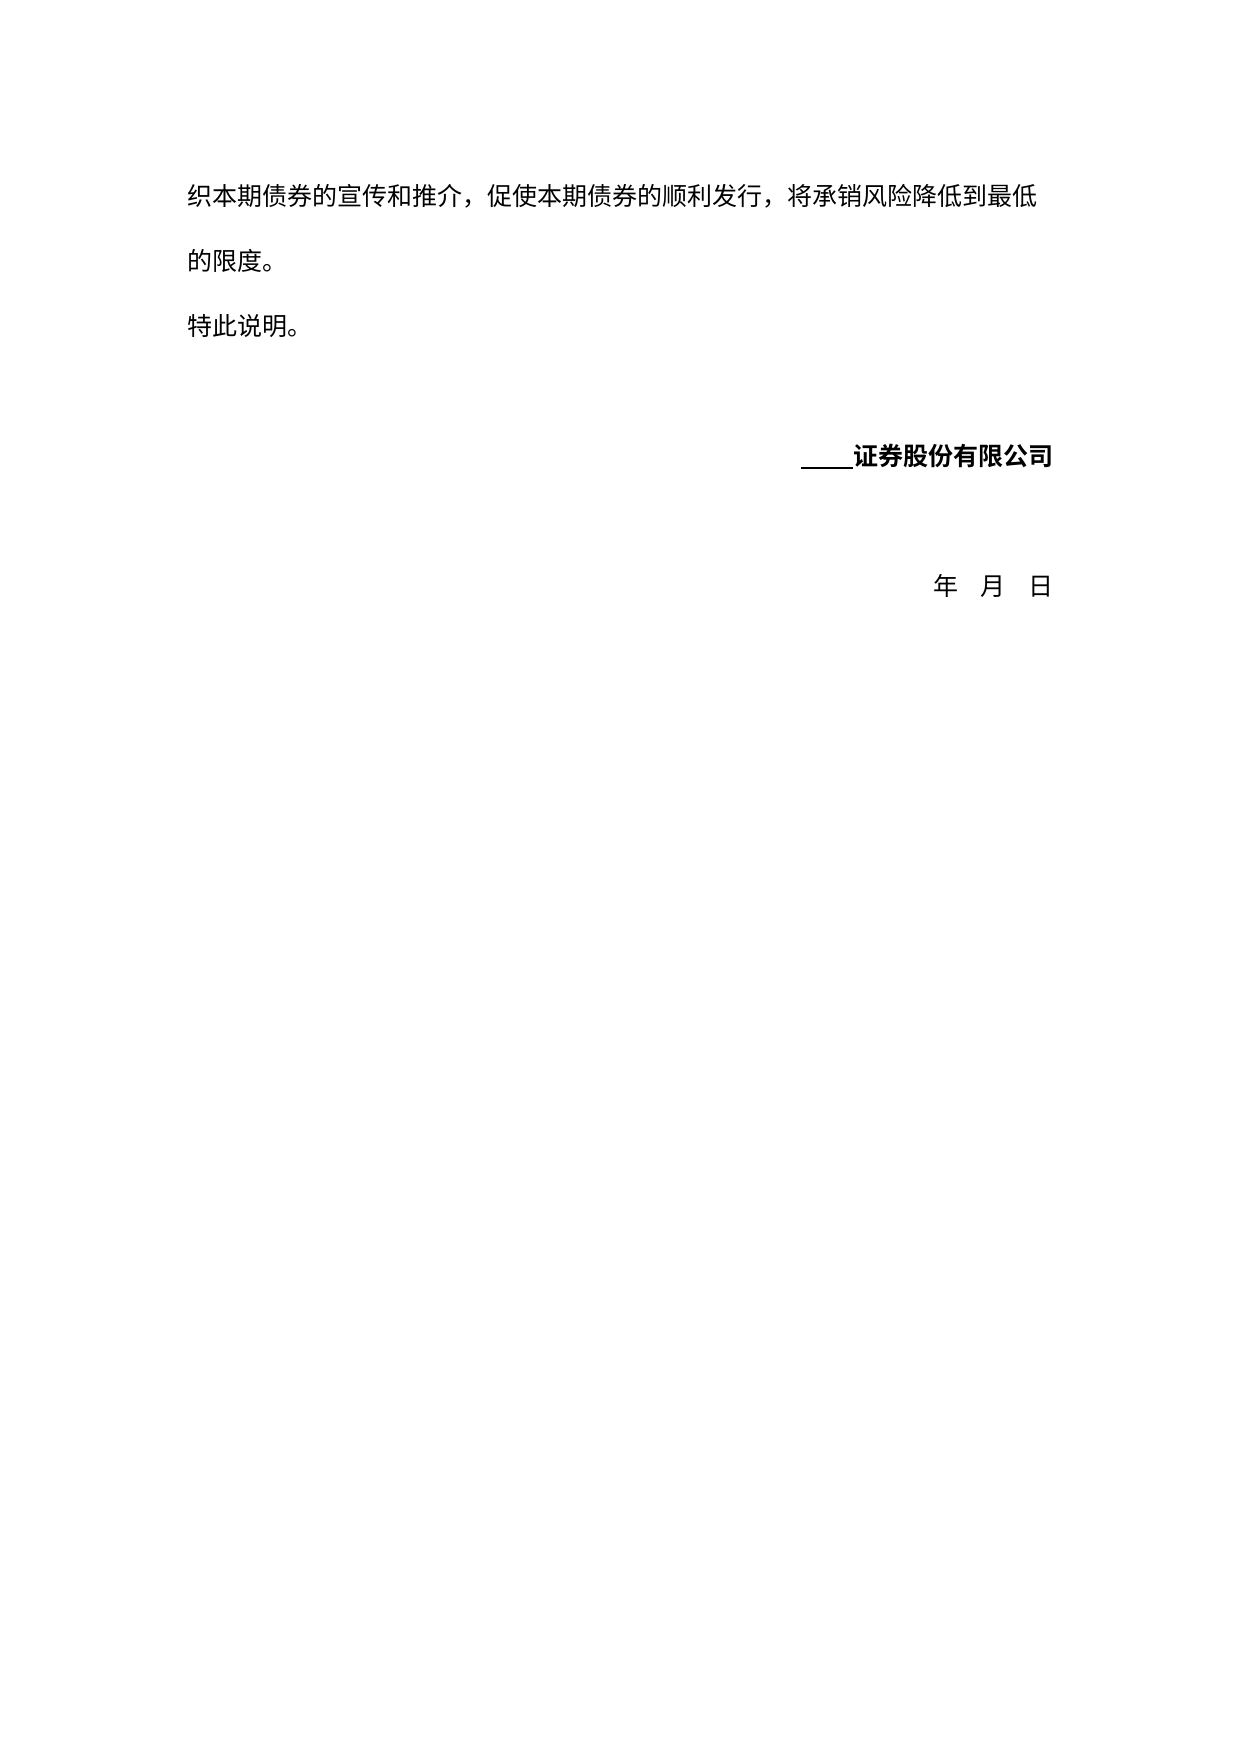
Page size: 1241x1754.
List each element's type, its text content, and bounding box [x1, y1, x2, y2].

text 证券股份有限公司 [187, 422, 1053, 487]
text 特此说明。 [187, 292, 1053, 357]
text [187, 162, 1053, 292]
text 年 月 日 [187, 552, 1053, 617]
